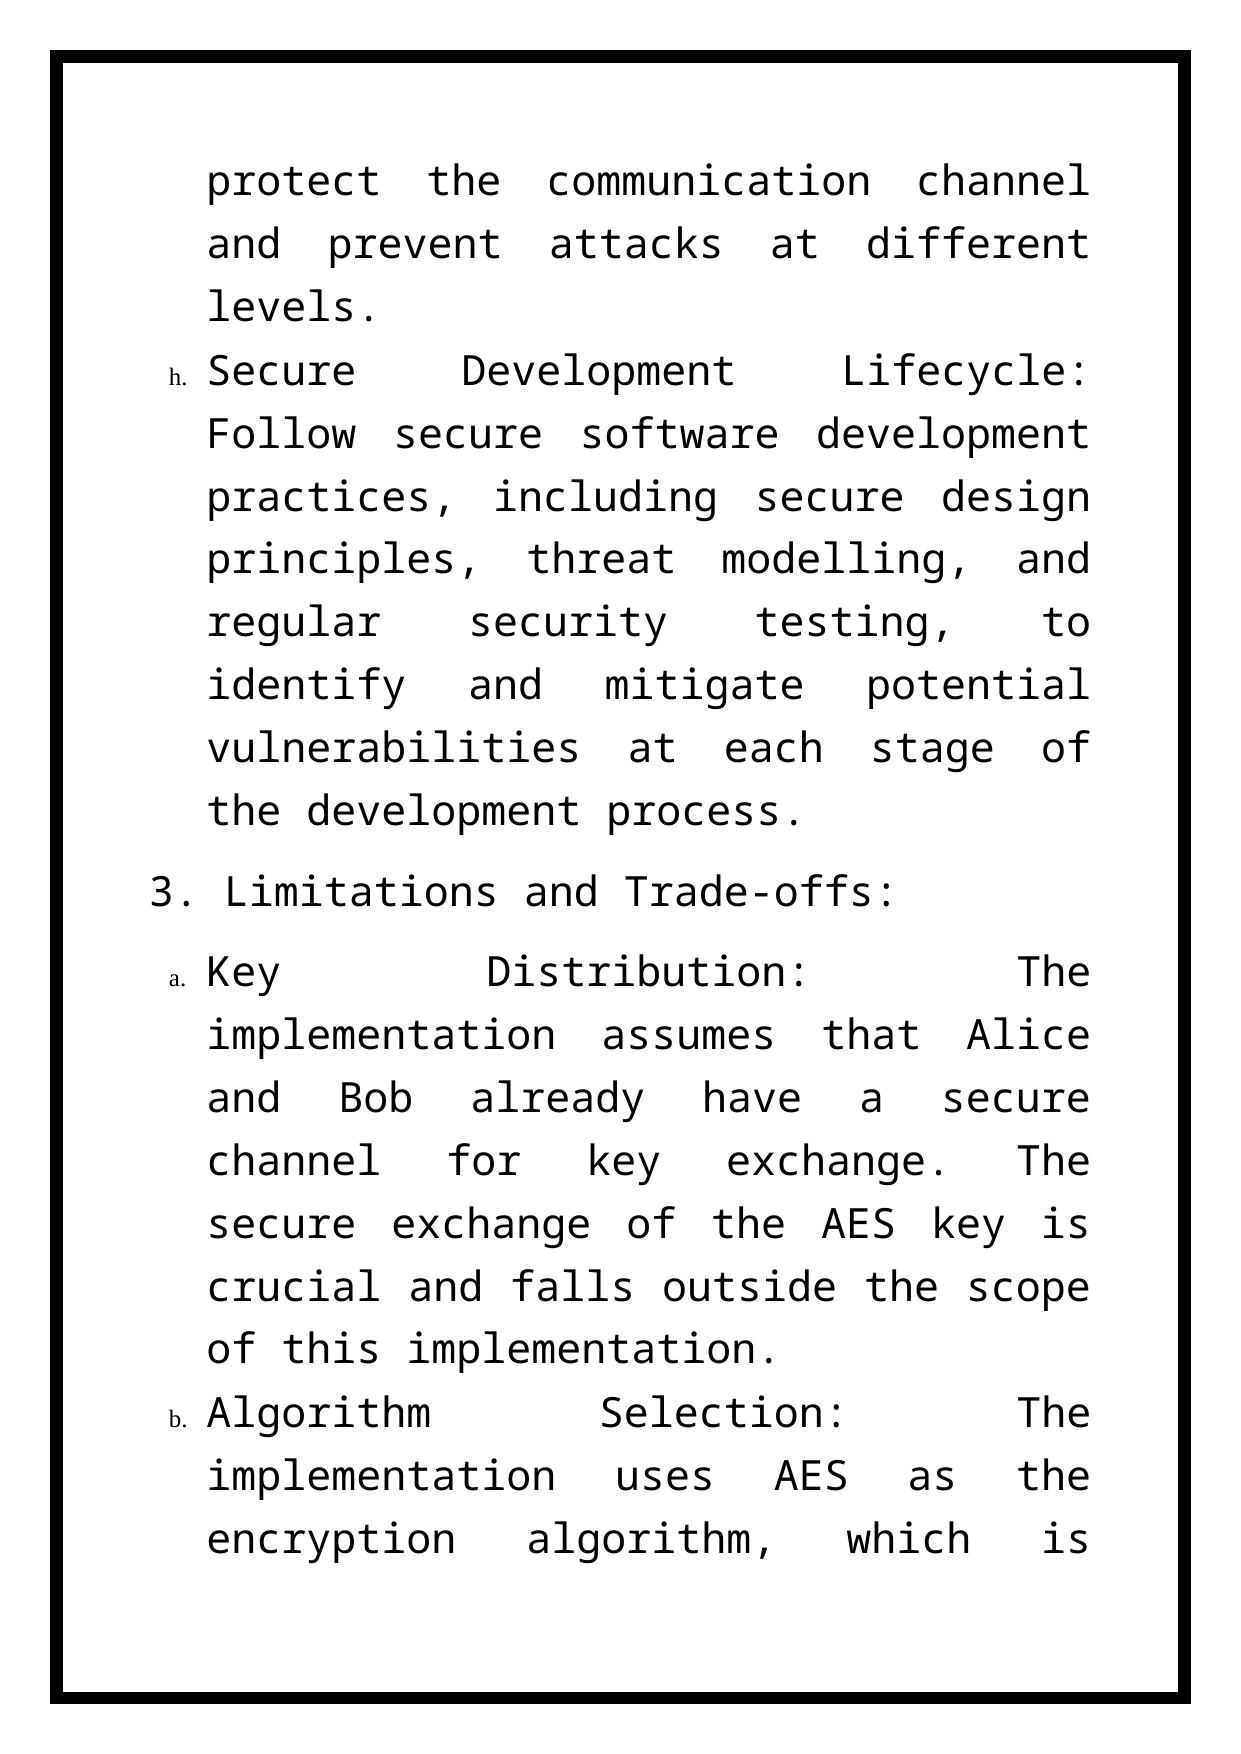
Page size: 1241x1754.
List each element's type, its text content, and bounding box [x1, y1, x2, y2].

list Key Distribution: The implementation assumes that Alice and Bob already have a secure channel for key exchange. The secure exchange of the AES key is crucial and falls outside the scope of this implementation. [169, 942, 1091, 1376]
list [169, 1383, 1091, 1566]
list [169, 151, 1091, 333]
text 3. Limitations and Trade-offs: [148, 861, 1091, 918]
list Secure Development Lifecycle: Follow secure software development practices, including secure design principles, threat modelling, and regular security testing, to identify and mitigate potential vulnerabilities at each stage of the development process. [169, 341, 1091, 838]
